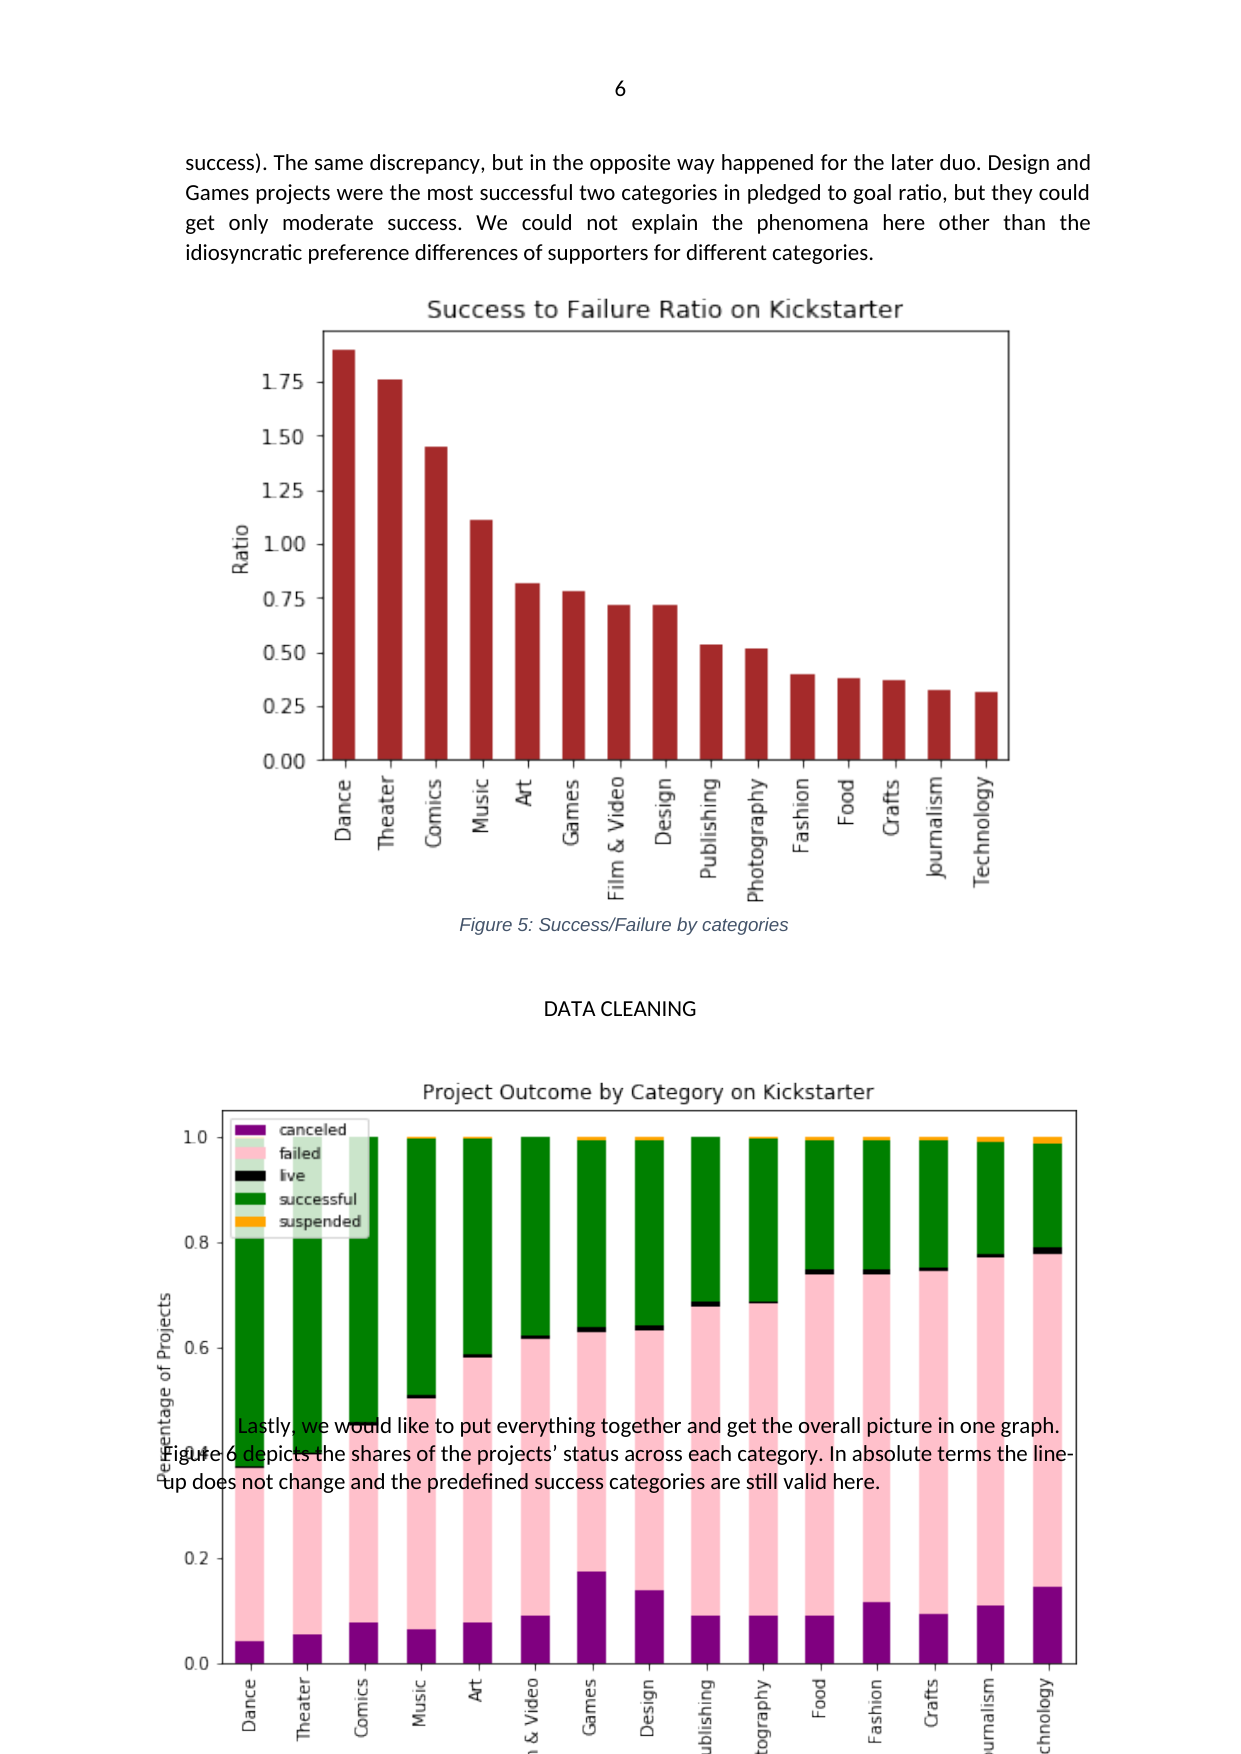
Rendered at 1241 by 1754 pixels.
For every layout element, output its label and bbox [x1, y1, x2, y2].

picture [147, 1071, 1093, 1754]
picture [218, 285, 1031, 913]
